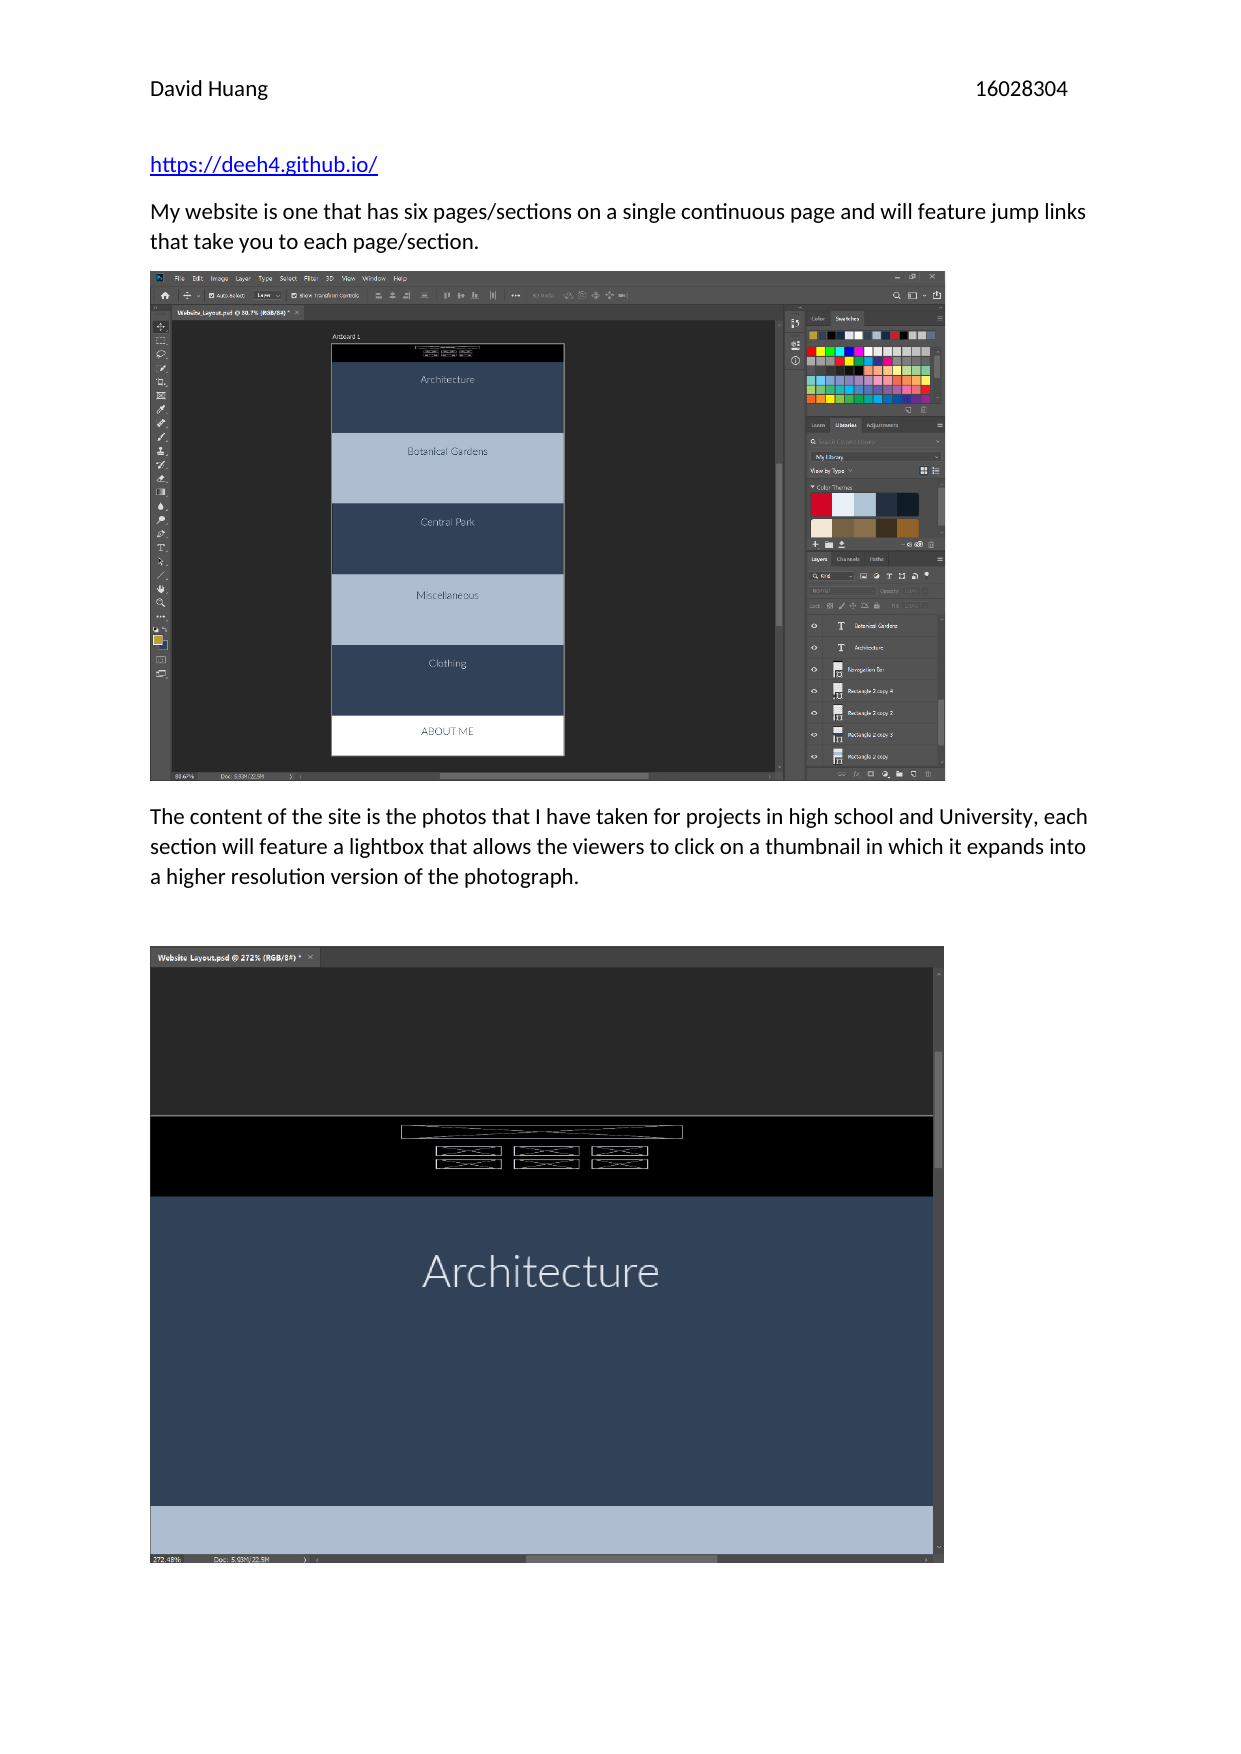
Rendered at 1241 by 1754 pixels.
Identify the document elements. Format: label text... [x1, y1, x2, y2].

picture [150, 271, 946, 781]
picture [150, 946, 944, 1563]
text https://deeh4.github.io/ [150, 150, 1090, 178]
text My website is one that has six pages/sections on a single continuous page and will feature jump links that take you to each page/section. [150, 197, 1090, 255]
